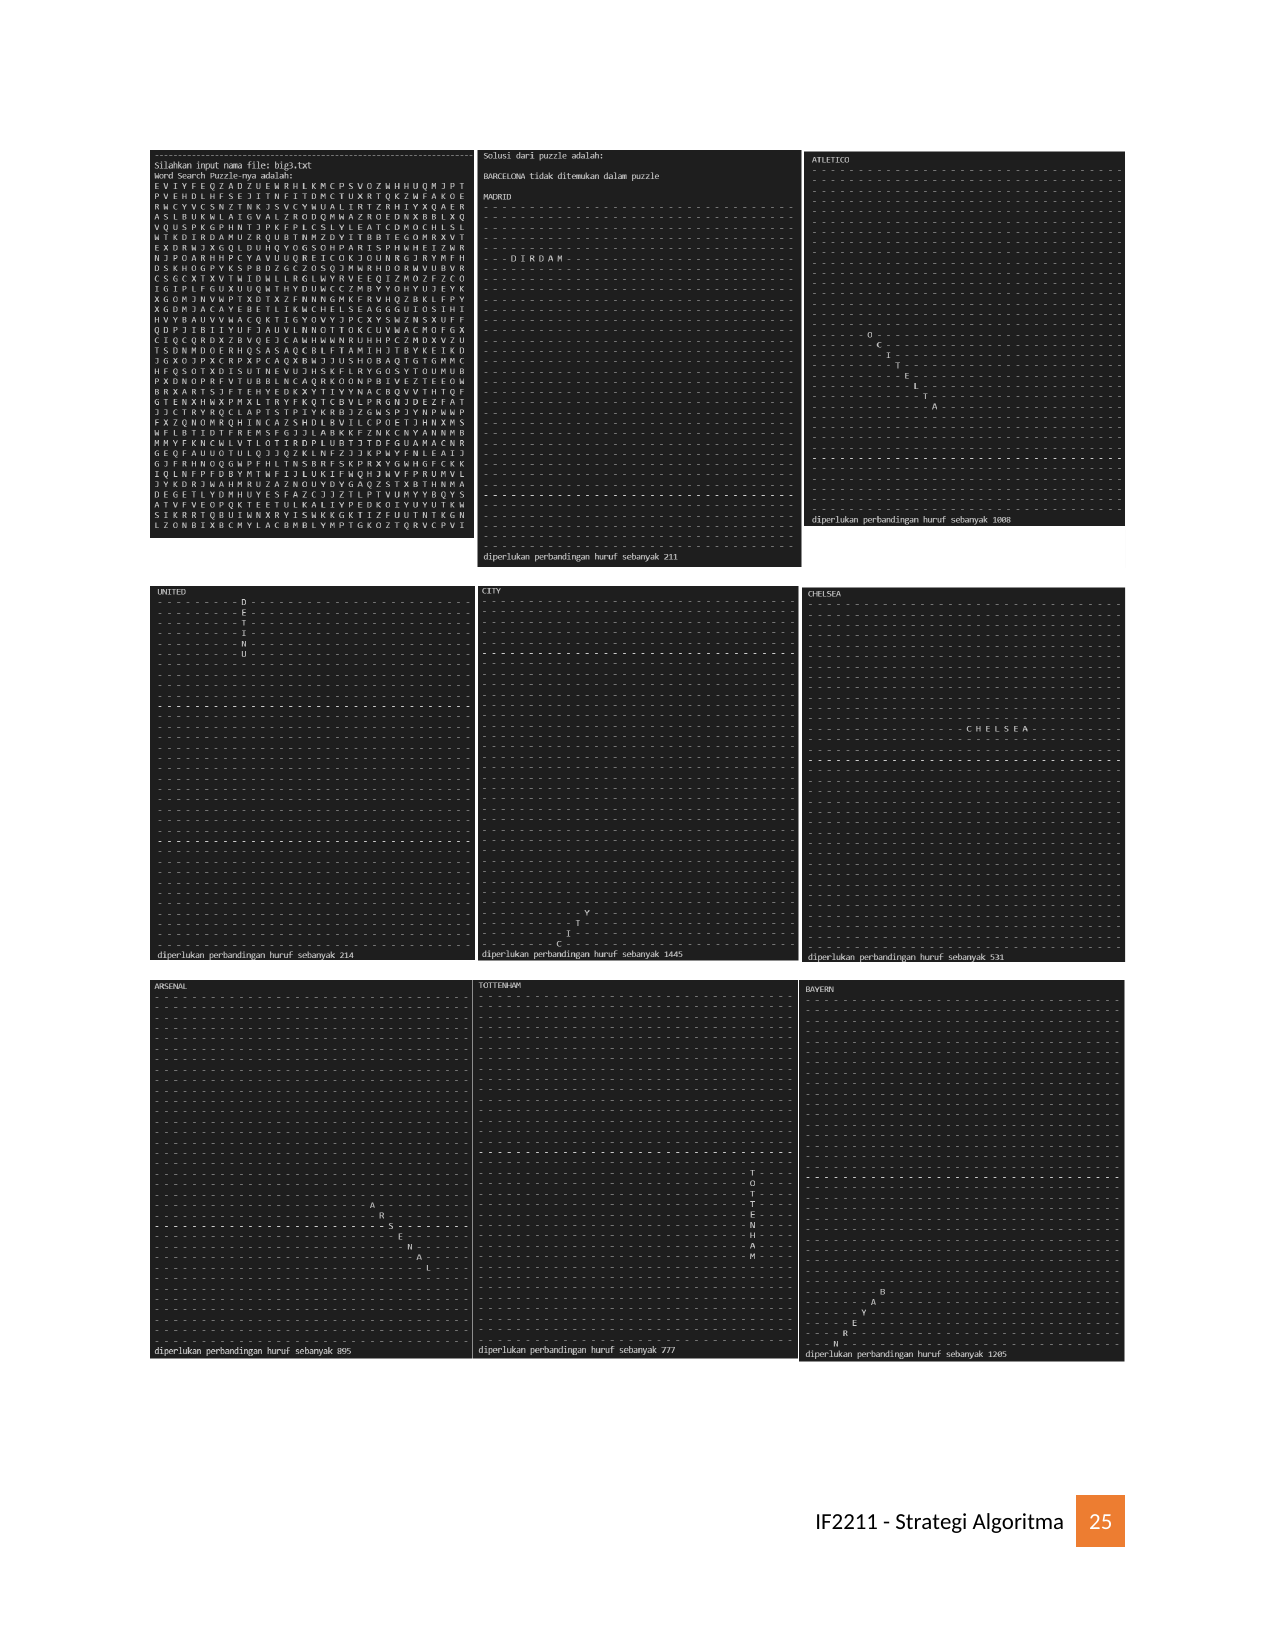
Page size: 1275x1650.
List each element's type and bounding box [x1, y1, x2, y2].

picture [150, 980, 1125, 1362]
picture [150, 150, 1125, 568]
picture [150, 586, 1125, 962]
